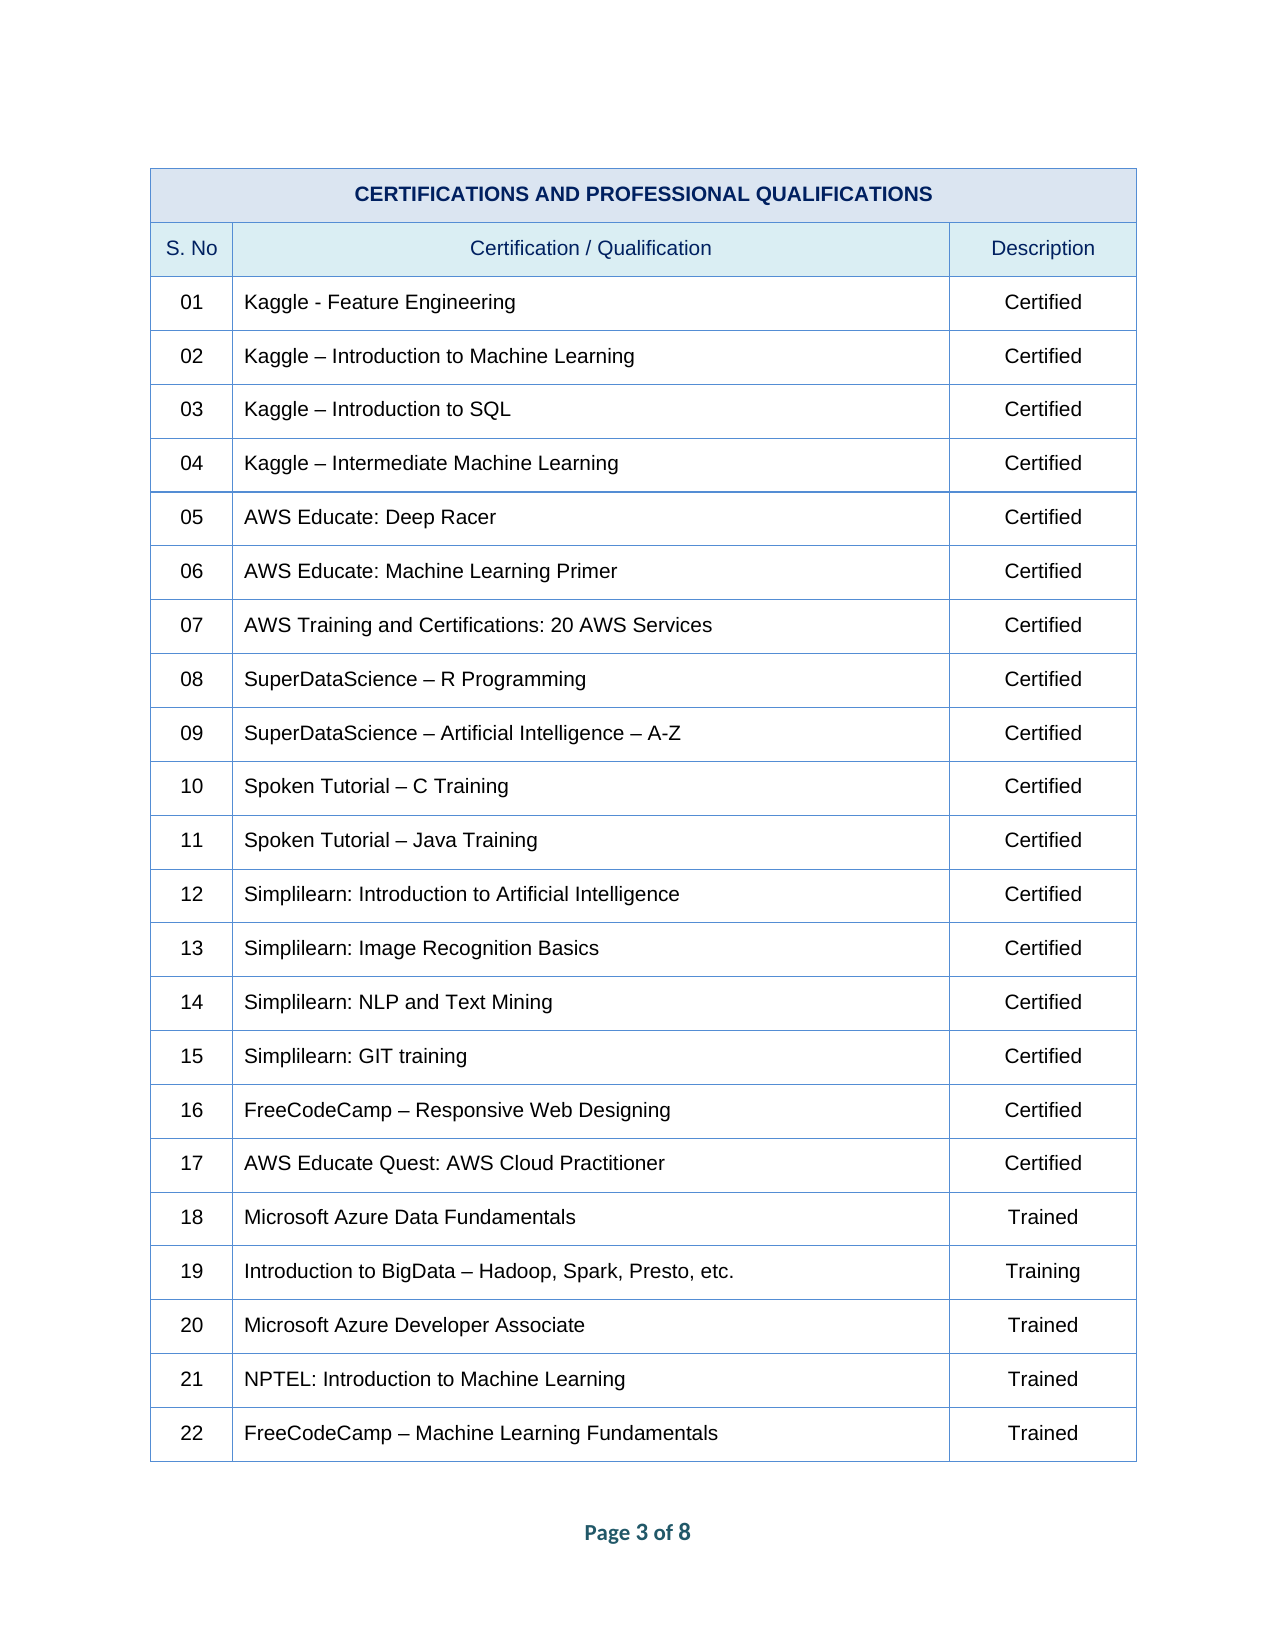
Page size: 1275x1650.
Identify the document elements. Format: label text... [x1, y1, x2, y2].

table_cell Certified [950, 493, 1136, 545]
table_cell Certified [950, 331, 1136, 384]
table_cell AWS Educate Quest: AWS Cloud Practitioner [233, 1139, 949, 1192]
table_cell 10 [151, 762, 232, 814]
table_cell FreeCodeCamp – Machine Learning Fundamentals [233, 1408, 949, 1461]
table_cell Certified [950, 600, 1136, 653]
table_cell Certification / Qualification [233, 223, 949, 276]
table_cell Simplilearn: NLP and Text Mining [233, 977, 949, 1030]
table_cell Trained [950, 1193, 1136, 1245]
table_cell Trained [950, 1300, 1136, 1353]
table_cell Certified [950, 708, 1136, 761]
table_cell Simplilearn: GIT training [233, 1031, 949, 1084]
table_cell Certified [950, 439, 1136, 491]
table_cell 07 [151, 600, 232, 653]
table_cell 18 [151, 1193, 232, 1245]
table_cell Certified [950, 1031, 1136, 1084]
table_cell AWS Educate: Machine Learning Primer [233, 546, 949, 599]
table_cell Certified [950, 385, 1136, 438]
table_cell Certified [950, 1139, 1136, 1192]
table_cell 12 [151, 870, 232, 922]
table_cell Trained [950, 1354, 1136, 1407]
table_cell AWS Training and Certifications: 20 AWS Services [233, 600, 949, 653]
table_header CERTIFICATIONS AND PROFESSIONAL QUALIFICATIONS [151, 169, 1136, 222]
table_cell Spoken Tutorial – Java Training [233, 816, 949, 868]
table_cell 08 [151, 654, 232, 707]
table_cell Simplilearn: Introduction to Artificial Intelligence [233, 870, 949, 922]
table_cell 22 [151, 1408, 232, 1461]
table_cell 20 [151, 1300, 232, 1353]
table_cell Kaggle – Intermediate Machine Learning [233, 439, 949, 491]
table_cell S. No [151, 223, 232, 276]
table_cell Microsoft Azure Data Fundamentals [233, 1193, 949, 1245]
table_cell Kaggle – Introduction to Machine Learning [233, 331, 949, 384]
table_cell Simplilearn: Image Recognition Basics [233, 923, 949, 976]
table_cell 17 [151, 1139, 232, 1192]
table_cell 11 [151, 816, 232, 868]
table_cell Training [950, 1246, 1136, 1299]
table_cell NPTEL: Introduction to Machine Learning [233, 1354, 949, 1407]
table_cell 05 [151, 493, 232, 545]
table_cell 16 [151, 1085, 232, 1138]
table_cell SuperDataScience – Artificial Intelligence – A-Z [233, 708, 949, 761]
table_cell Certified [950, 1085, 1136, 1138]
table_cell Certified [950, 977, 1136, 1030]
table_cell AWS Educate: Deep Racer [233, 493, 949, 545]
table_cell Certified [950, 762, 1136, 814]
table_cell Introduction to BigData – Hadoop, Spark, Presto, etc. [233, 1246, 949, 1299]
table_cell Kaggle – Introduction to SQL [233, 385, 949, 438]
table_cell Certified [950, 816, 1136, 868]
table_cell 02 [151, 331, 232, 384]
table_cell Description [950, 223, 1136, 276]
table_cell Kaggle - Feature Engineering [233, 277, 949, 330]
table_cell Certified [950, 277, 1136, 330]
table_cell Microsoft Azure Developer Associate [233, 1300, 949, 1353]
table_cell 21 [151, 1354, 232, 1407]
table_cell 15 [151, 1031, 232, 1084]
table_cell 14 [151, 977, 232, 1030]
table_cell Certified [950, 546, 1136, 599]
table_cell Spoken Tutorial – C Training [233, 762, 949, 814]
table_cell 19 [151, 1246, 232, 1299]
table_cell Certified [950, 923, 1136, 976]
table_cell Trained [950, 1408, 1136, 1461]
table_cell Certified [950, 870, 1136, 922]
table_cell SuperDataScience – R Programming [233, 654, 949, 707]
table_cell 06 [151, 546, 232, 599]
table_cell 09 [151, 708, 232, 761]
table_cell 03 [151, 385, 232, 438]
table_cell FreeCodeCamp – Responsive Web Designing [233, 1085, 949, 1138]
table_cell 01 [151, 277, 232, 330]
table_cell 13 [151, 923, 232, 976]
table_cell Certified [950, 654, 1136, 707]
table_cell 04 [151, 439, 232, 491]
